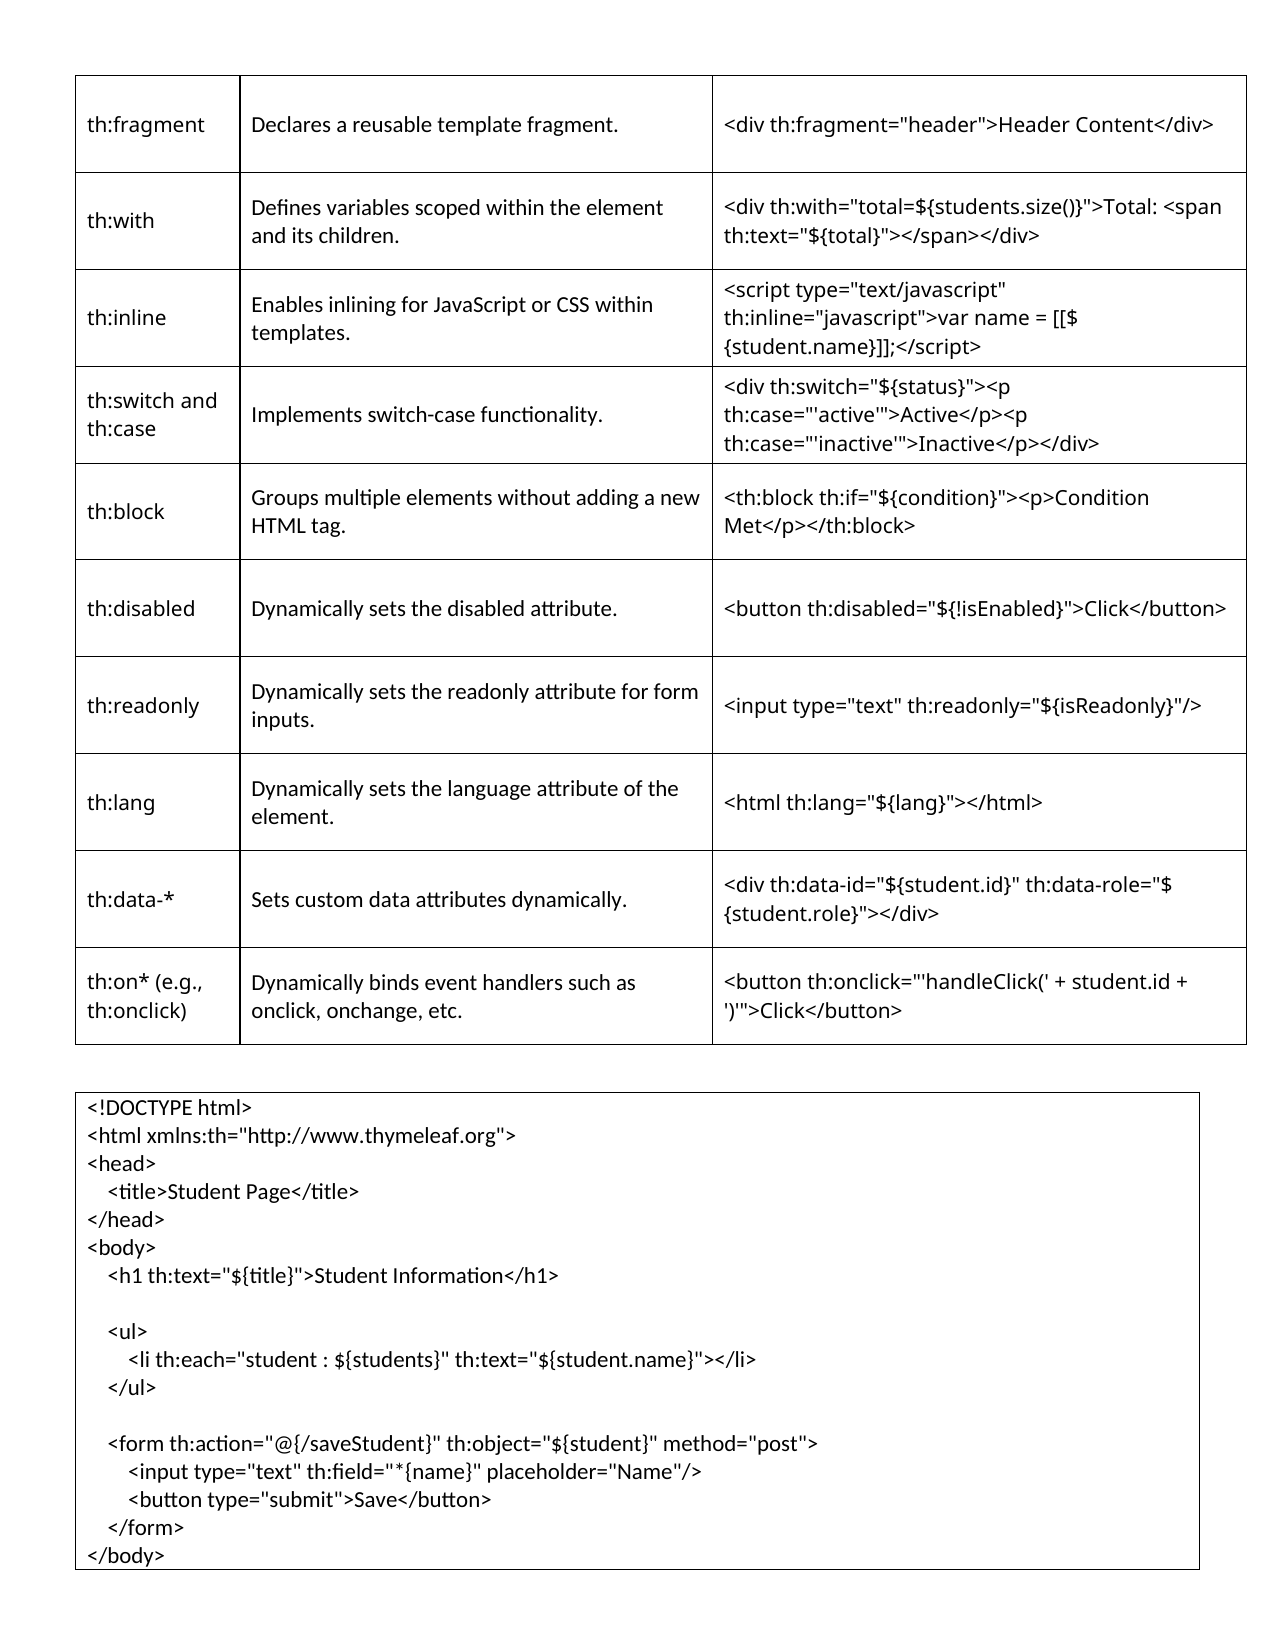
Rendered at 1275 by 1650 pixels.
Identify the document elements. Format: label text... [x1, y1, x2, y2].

table_cell th:with [76, 173, 239, 269]
table_cell <html th:lang="${lang}"></html> [713, 754, 1246, 850]
table_cell Dynamically sets the readonly attribute for form inputs. [241, 657, 712, 753]
table_cell Sets custom data attributes dynamically. [241, 851, 712, 947]
table_cell th:inline [76, 270, 239, 366]
table_cell th:fragment [76, 76, 239, 172]
table_cell Dynamically binds event handlers such as onclick, onchange, etc. [241, 948, 712, 1044]
table_cell Defines variables scoped within the element and its children. [241, 173, 712, 269]
table_cell <script type="text/javascript" th:inline="javascript">var name = [[${student.name}]];</script> [713, 270, 1246, 366]
table_cell th:readonly [76, 657, 239, 753]
table_cell <input type="text" th:readonly="${isReadonly}"/> [713, 657, 1246, 753]
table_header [76, 1093, 1199, 1569]
table_cell th:block [76, 464, 239, 559]
table_cell Groups multiple elements without adding a new HTML tag. [241, 464, 712, 559]
table_cell <th:block th:if="${condition}"><p>Condition Met</p></th:block> [713, 464, 1246, 559]
table_cell <div th:fragment="header">Header Content</div> [713, 76, 1246, 172]
table_cell <div th:switch="${status}"><p th:case="'active'">Active</p><p th:case="'inactive'">Inactive</p></div> [713, 367, 1246, 462]
table_cell Dynamically sets the disabled attribute. [241, 560, 712, 656]
table_cell th:disabled [76, 560, 239, 656]
table_cell th:data-* [76, 851, 239, 947]
table_cell <button th:onclick="'handleClick(' + student.id + ')'">Click</button> [713, 948, 1246, 1044]
table_cell <button th:disabled="${!isEnabled}">Click</button> [713, 560, 1246, 656]
table_cell th:lang [76, 754, 239, 850]
table_cell Implements switch-case functionality. [241, 367, 712, 462]
table_cell th:switch and th:case [76, 367, 239, 462]
table_cell <div th:with="total=${students.size()}">Total: <span th:text="${total}"></span></div> [713, 173, 1246, 269]
table_cell Dynamically sets the language attribute of the element. [241, 754, 712, 850]
table_cell <div th:data-id="${student.id}" th:data-role="${student.role}"></div> [713, 851, 1246, 947]
table_cell th:on* (e.g., th:onclick) [76, 948, 239, 1044]
table_cell Declares a reusable template fragment. [241, 76, 712, 172]
table_cell Enables inlining for JavaScript or CSS within templates. [241, 270, 712, 366]
